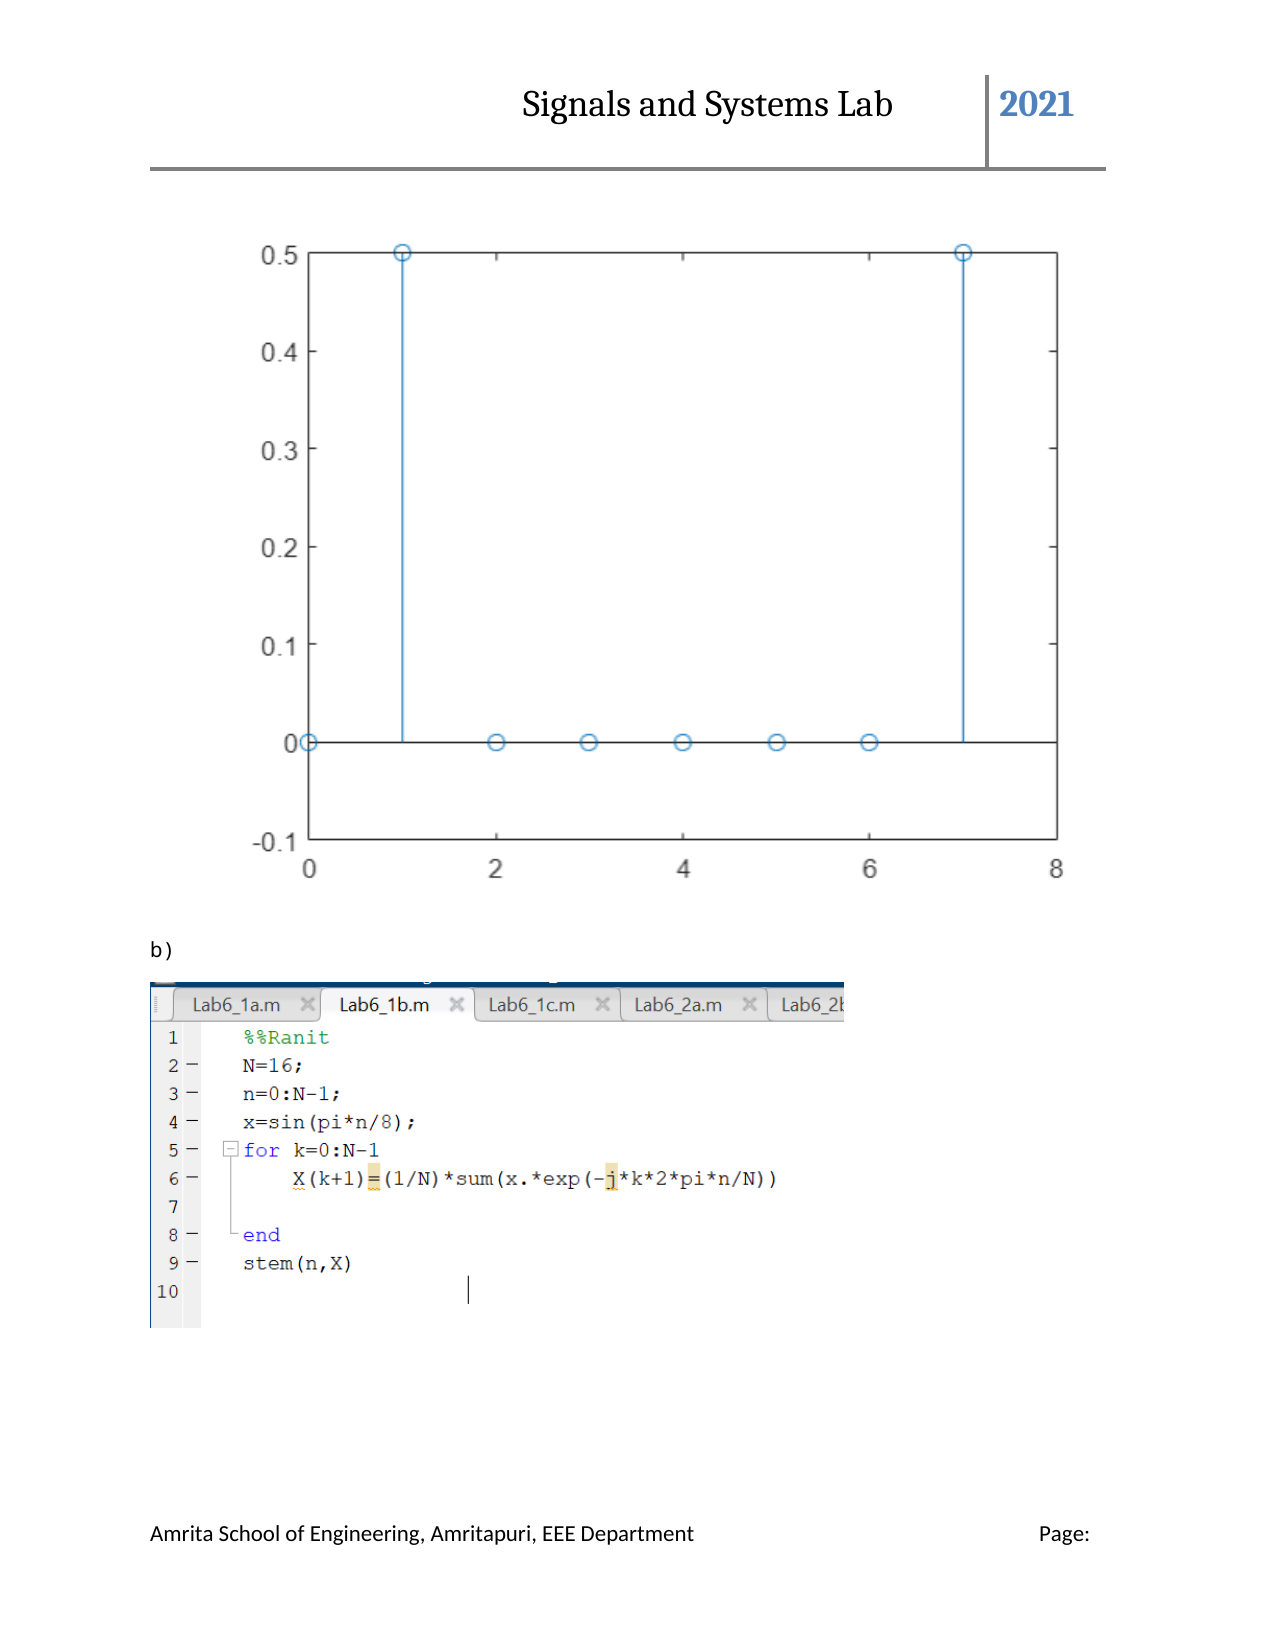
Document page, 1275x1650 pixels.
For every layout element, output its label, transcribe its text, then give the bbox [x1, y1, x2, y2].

picture [225, 199, 1149, 936]
picture [150, 982, 844, 1328]
text b) [150, 935, 1106, 964]
